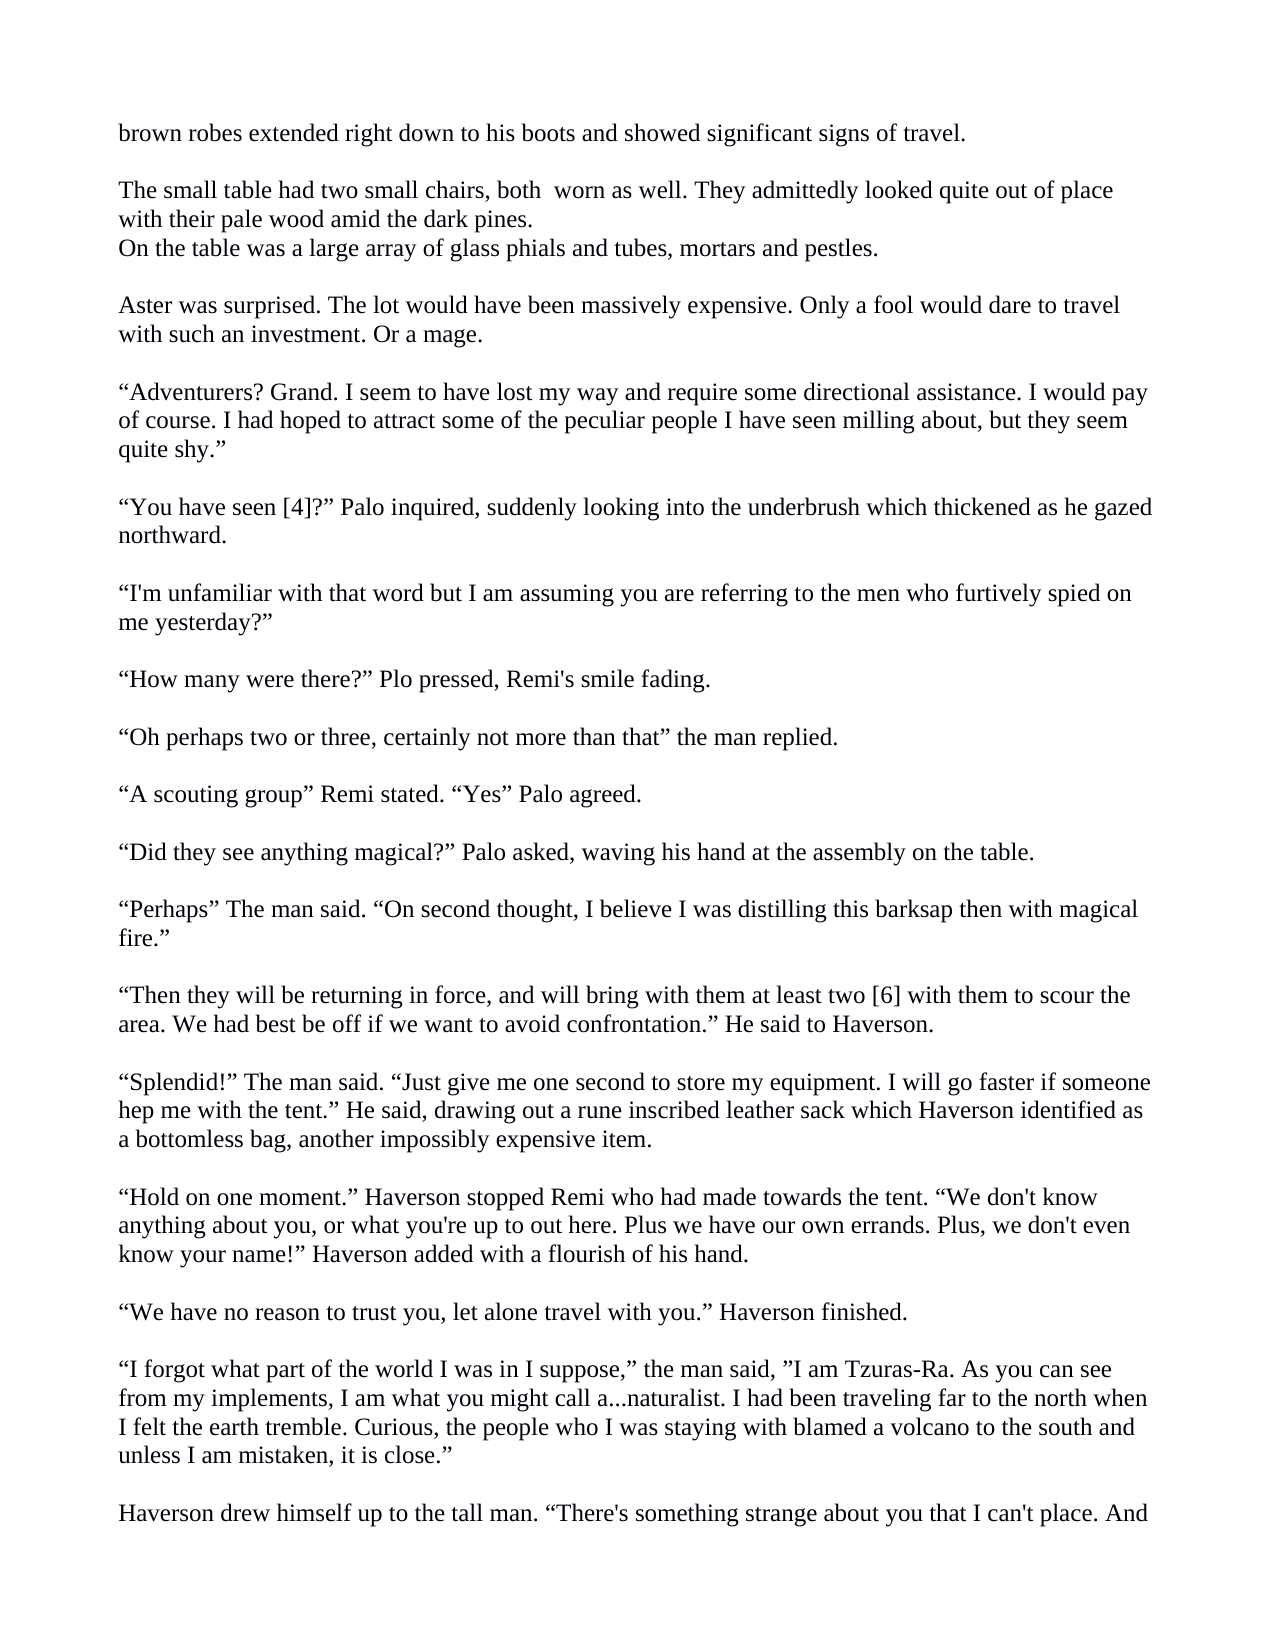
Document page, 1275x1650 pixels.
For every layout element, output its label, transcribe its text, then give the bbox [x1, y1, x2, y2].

text “Oh perhaps two or three, certainly not more than that” the man replied. [118, 722, 1157, 751]
text “Did they see anything magical?” Palo asked, waving his hand at the assembly on the table. [118, 837, 1157, 866]
text “We have no reason to trust you, let alone travel with you.” Haverson finished. [118, 1297, 1157, 1326]
text “Perhaps” The man said. “On second thought, I believe I was distilling this barksap then with magical fire.” [118, 894, 1157, 952]
text The small table had two small chairs, both worn as well. They admittedly looked quite out of place with their pale wood amid the dark pines. [118, 176, 1157, 233]
text “I forgot what part of the world I was in I suppose,” the man said, ”I am Tzuras-Ra. As you can see from my implements, I am what you might call a...naturalist. I had been traveling far to the north when I felt the earth tremble. Curious, the people who I was staying with blamed a volcano to the south and unless I am mistaken, it is close.” [118, 1354, 1157, 1469]
text On the table was a large array of glass phials and tubes, mortars and pestles. [118, 233, 1157, 262]
text “Adventurers? Grand. I seem to have lost my way and require some directional assistance. I would pay of course. I had hoped to attract some of the peculiar people I have seen milling about, but they seem quite shy.” [118, 377, 1157, 463]
text “Then they will be returning in force, and will bring with them at least two [6] with them to scour the area. We had best be off if we want to avoid confrontation.” He said to Haverson. [118, 981, 1157, 1038]
text “You have seen [4]?” Palo inquired, suddenly looking into the underbrush which thickened as he gazed northward. [118, 492, 1157, 549]
text “A scouting group” Remi stated. “Yes” Palo agreed. [118, 779, 1157, 808]
text Aster was surprised. The lot would have been massively expensive. Only a fool would dare to travel with such an investment. Or a mage. [118, 291, 1157, 348]
text “How many were there?” Plo pressed, Remi's smile fading. [118, 664, 1157, 693]
text “I'm unfamiliar with that word but I am assuming you are referring to the men who furtively spied on me yesterday?” [118, 578, 1157, 636]
text “Splendid!” The man said. “Just give me one second to store my equipment. I will go faster if someone hep me with the tent.” He said, drawing out a rune inscribed leather sack which Haverson identified as a bottomless bag, another impossibly expensive item. [118, 1067, 1157, 1153]
text “Hold on one moment.” Haverson stopped Remi who had made towards the tent. “We don't know anything about you, or what you're up to out here. Plus we have our own errands. Plus, we don't even know your name!” Haverson added with a flourish of his hand. [118, 1182, 1157, 1268]
